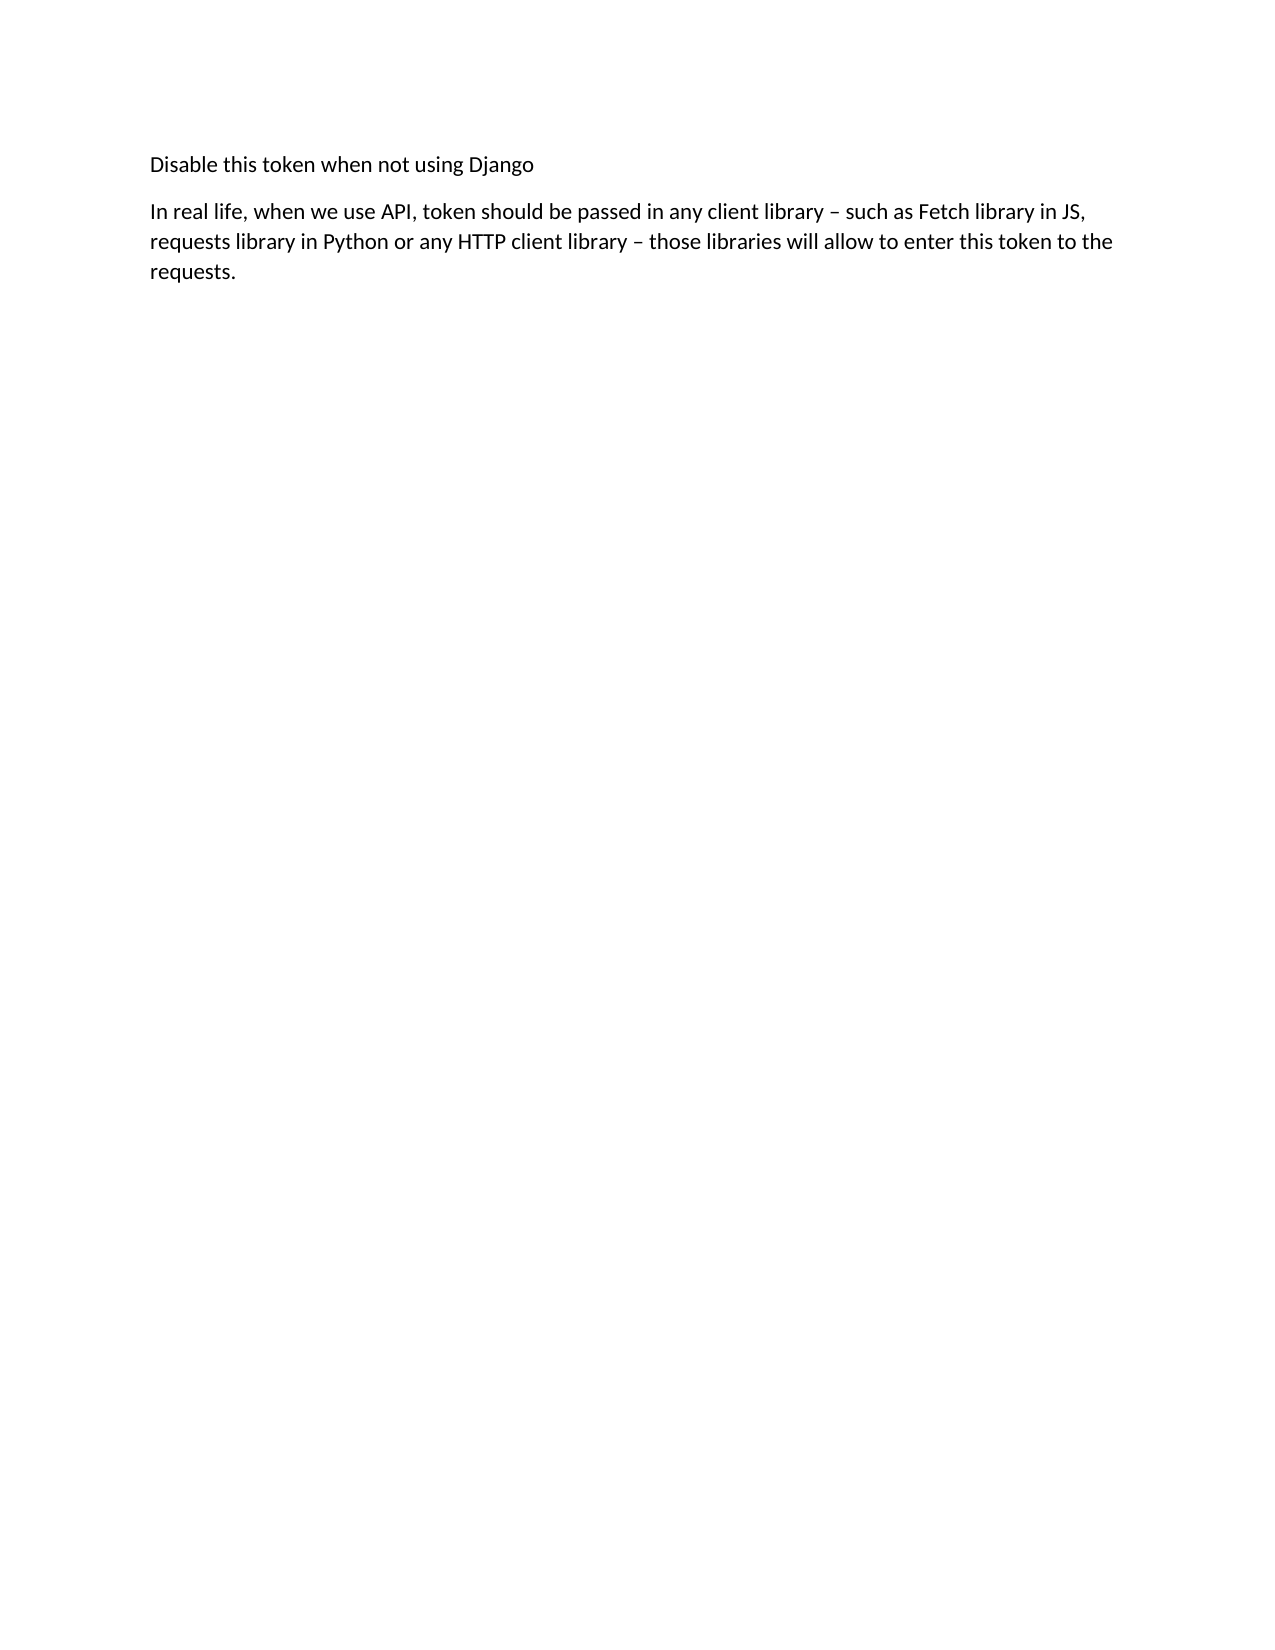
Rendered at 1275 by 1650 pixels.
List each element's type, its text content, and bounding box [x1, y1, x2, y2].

text In real life, when we use API, token should be passed in any client library – such as Fetch library in JS, requests library in Python or any HTTP client library – those libraries will allow to enter this token to the requests. [150, 197, 1125, 285]
text Disable this token when not using Django [150, 150, 1125, 178]
